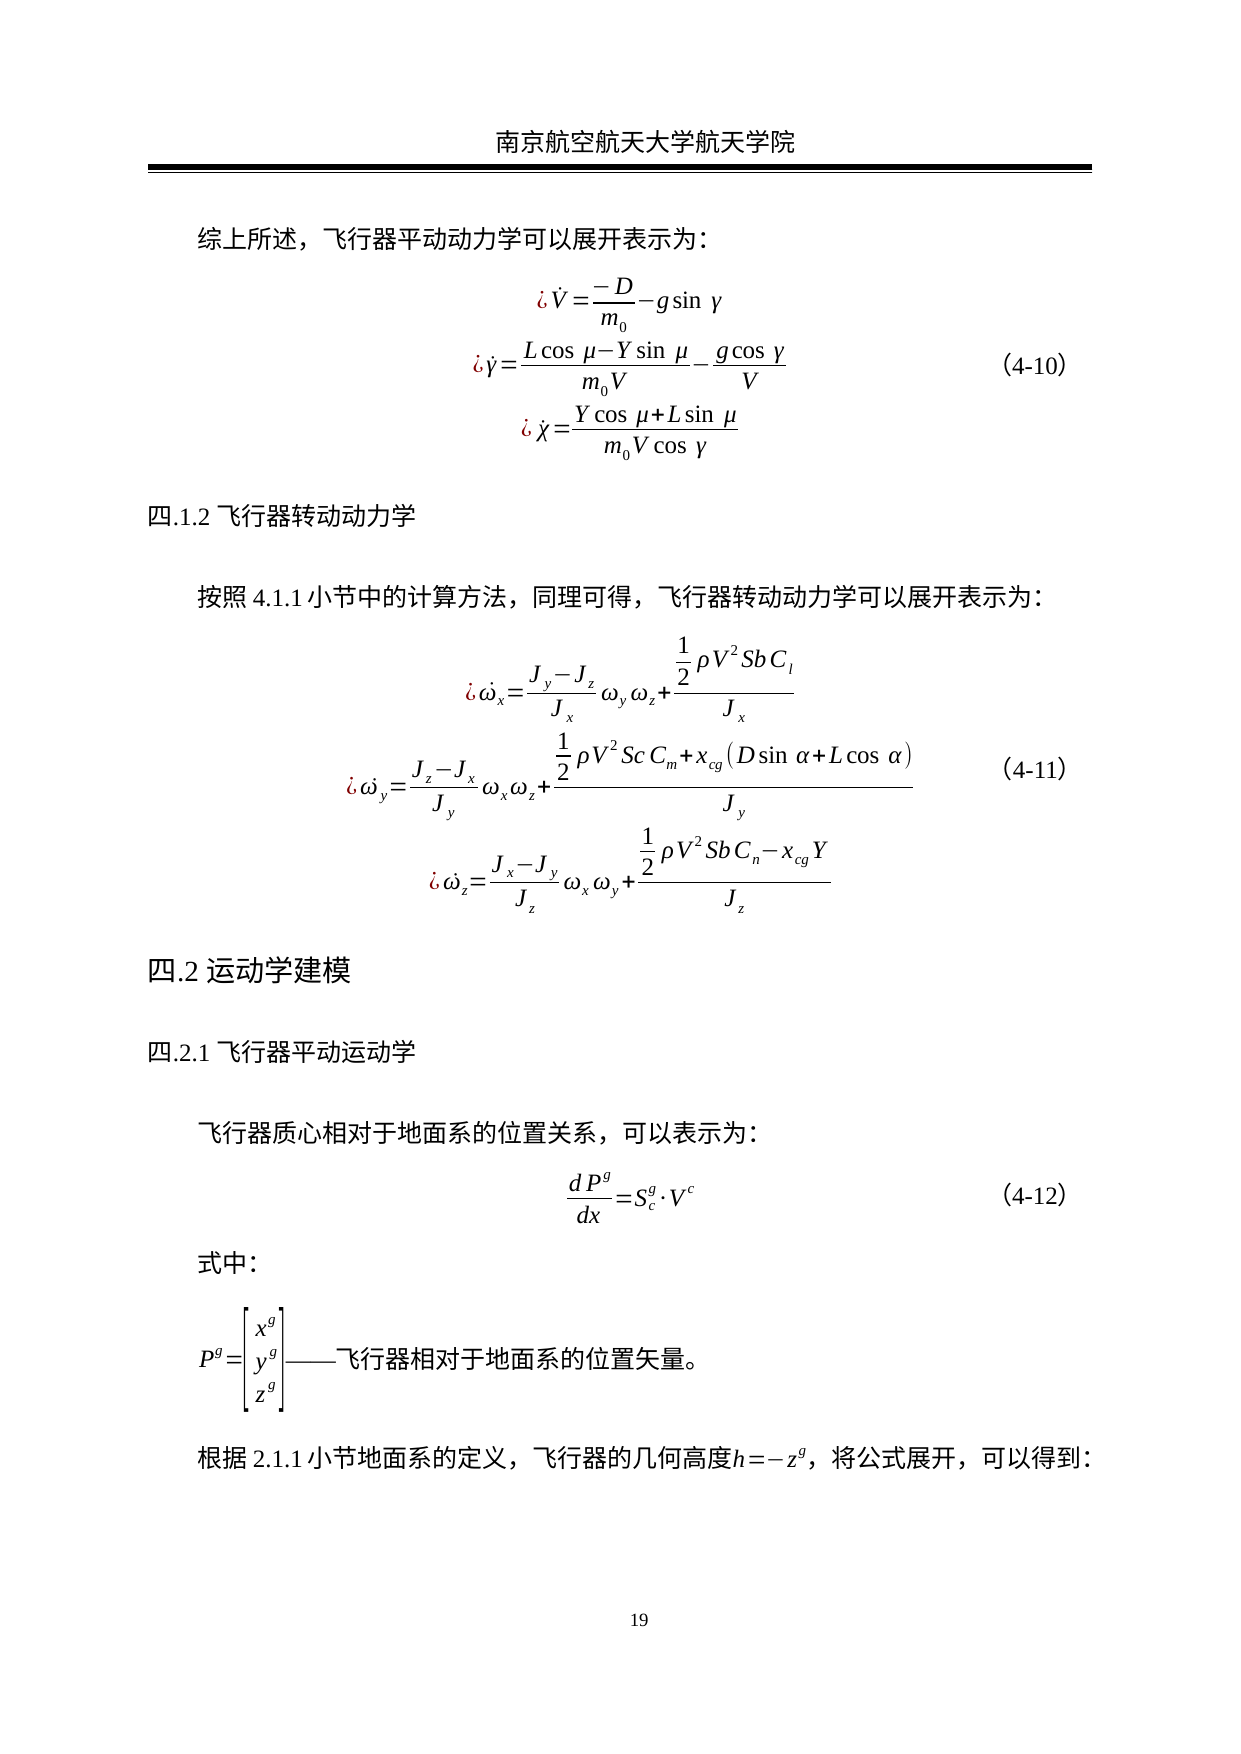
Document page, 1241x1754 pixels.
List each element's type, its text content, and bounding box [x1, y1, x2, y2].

text 式中： [148, 1229, 1092, 1294]
text ——飞行器相对于地面系的位置矢量。 [148, 1294, 1092, 1424]
subtitle 飞行器转动动力学 [148, 482, 1092, 547]
text 根据2.1.1小节地面系的定义，飞行器的几何高度，将公式展开，可以得到： [148, 1424, 1092, 1489]
text 按照4.1.1小节中的计算方法，同理可得，飞行器转动动力学可以展开表示为： [148, 563, 1092, 628]
text 飞行器质心相对于地面系的位置关系，可以表示为： [148, 1099, 1092, 1164]
subtitle 飞行器平动运动学 [148, 1018, 1092, 1083]
text 综上所述，飞行器平动动力学可以展开表示为： [148, 205, 1092, 270]
text （4-11） [148, 628, 1092, 920]
text （4-12） [148, 1164, 1092, 1229]
subtitle 运动学建模 [148, 937, 1092, 1002]
text （4-10） [148, 270, 1092, 465]
